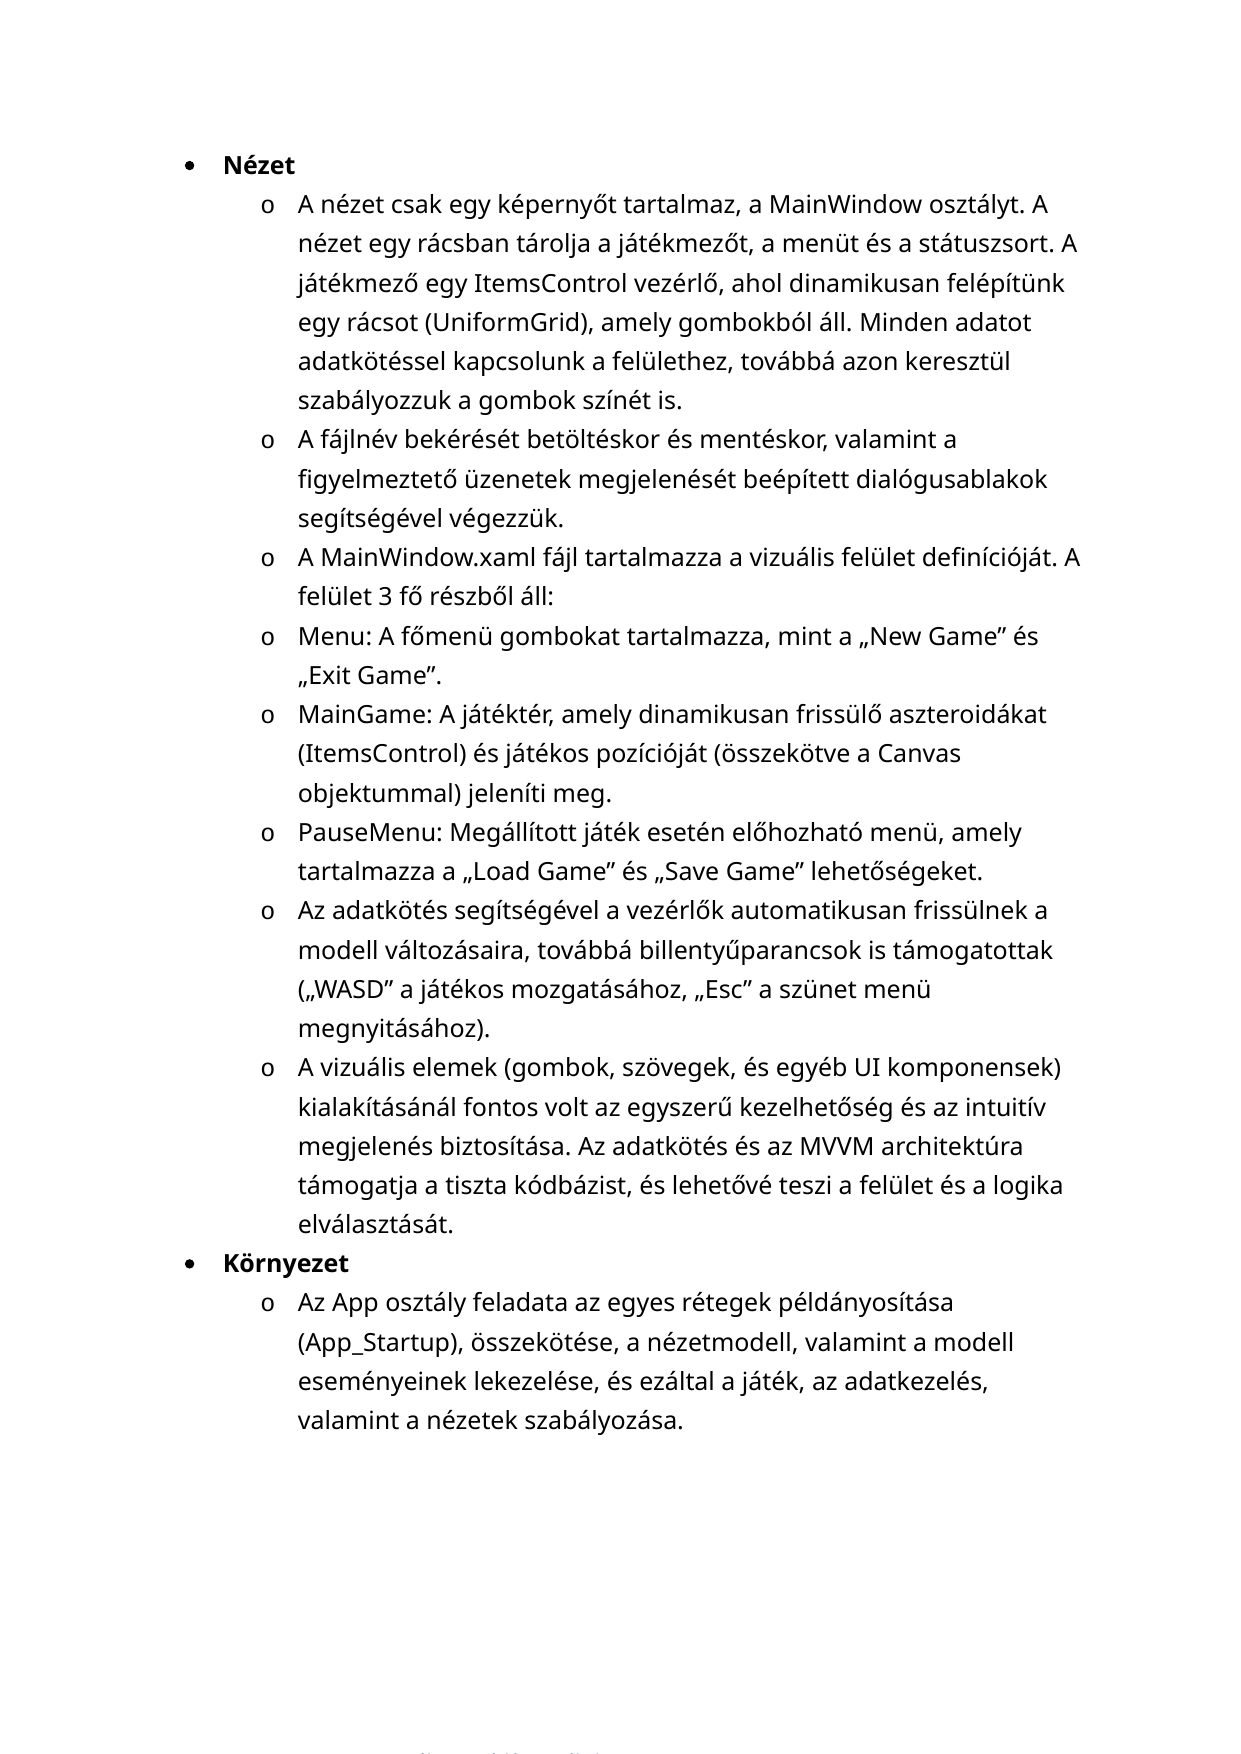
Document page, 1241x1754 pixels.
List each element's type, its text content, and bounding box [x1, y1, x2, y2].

list Az App osztály feladata az egyes rétegek példányosítása (App_Startup), összekötése, a nézetmodell, valamint a modell eseményeinek lekezelése, és ezáltal a játék, az adatkezelés, valamint a nézetek szabályozása. [260, 1285, 1093, 1437]
list A fájlnév bekérését betöltéskor és mentéskor, valamint a figyelmeztető üzenetek megjelenését beépített dialógusablakok segítségével végezzük. [260, 422, 1093, 534]
list Nézet [185, 148, 1093, 182]
list PauseMenu: Megállított játék esetén előhozható menü, amely tartalmazza a „Load Game” és „Save Game” lehetőségeket. [260, 814, 1093, 888]
list Az adatkötés segítségével a vezérlők automatikusan frissülnek a modell változásaira, továbbá billentyűparancsok is támogatottak („WASD” a játékos mozgatásához, „Esc” a szünet menü megnyitásához). [260, 893, 1093, 1045]
list A MainWindow.xaml fájl tartalmazza a vizuális felület definícióját. A felület 3 fő részből áll: [260, 540, 1093, 613]
list MainGame: A játéktér, amely dinamikusan frissülő aszteroidákat (ItemsControl) és játékos pozícióját (összekötve a Canvas objektummal) jeleníti meg. [260, 697, 1093, 809]
list Menu: A főmenü gombokat tartalmazza, mint a „New Game” és „Exit Game”. [260, 618, 1093, 692]
list A nézet csak egy képernyőt tartalmaz, a MainWindow osztályt. A nézet egy rácsban tárolja a játékmezőt, a menüt és a státuszsort. A játékmező egy ItemsControl vezérlő, ahol dinamikusan felépítünk egy rácsot (UniformGrid), amely gombokból áll. Minden adatot adatkötéssel kapcsolunk a felülethez, továbbá azon keresztül szabályozzuk a gombok színét is. [260, 187, 1093, 417]
list A vizuális elemek (gombok, szövegek, és egyéb UI komponensek) kialakításánál fontos volt az egyszerű kezelhetőség és az intuitív megjelenés biztosítása. Az adatkötés és az MVVM architektúra támogatja a tiszta kódbázist, és lehetővé teszi a felület és a logika elválasztását. [260, 1050, 1093, 1241]
list Környezet [185, 1246, 1093, 1280]
